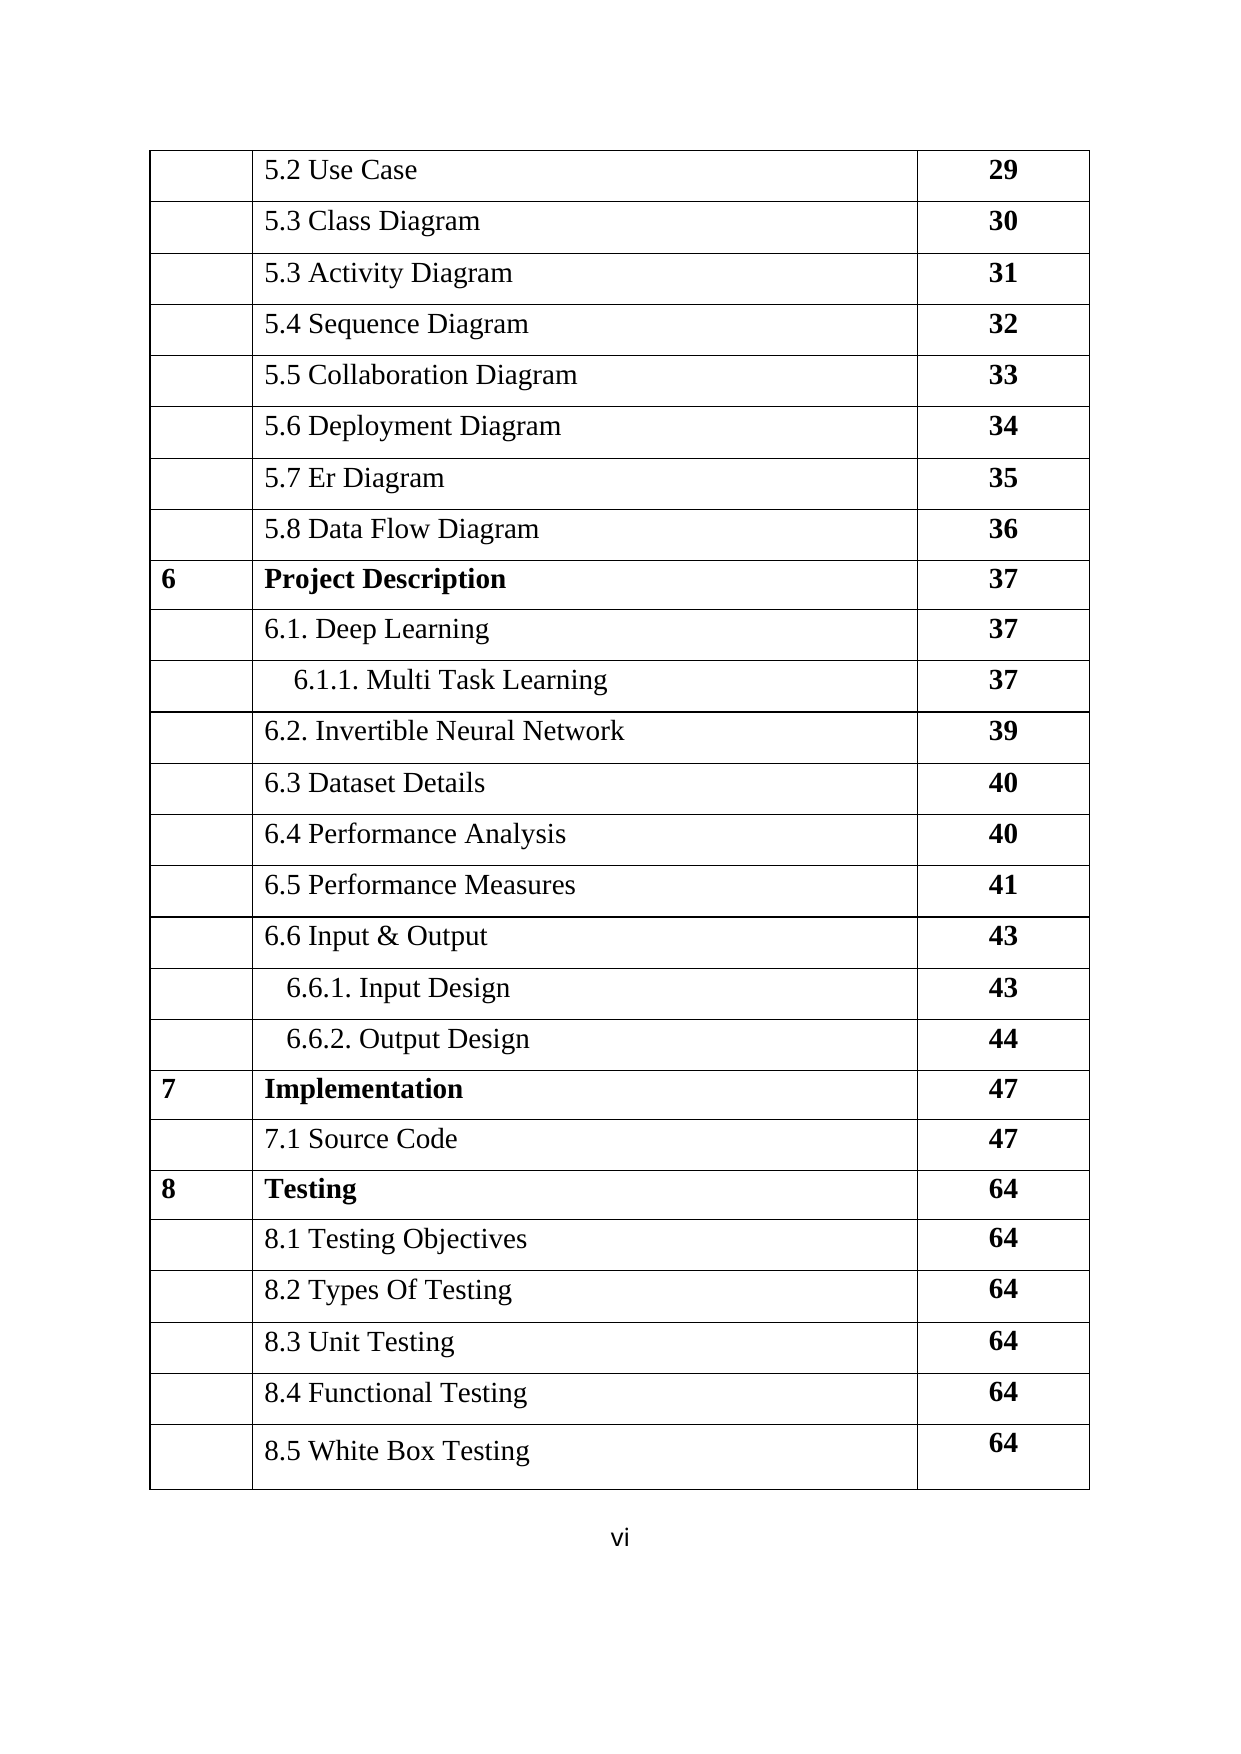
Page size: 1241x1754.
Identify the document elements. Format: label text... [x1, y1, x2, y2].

table_cell 64 [918, 1271, 1089, 1322]
table_cell [151, 1425, 252, 1489]
table_cell 41 [918, 866, 1089, 916]
table_cell 8.1 Testing Objectives [253, 1220, 917, 1270]
table_cell [151, 510, 252, 560]
table_cell 5.4 Sequence Diagram [253, 305, 917, 355]
table_cell 5.3 Class Diagram [253, 202, 917, 252]
table_cell 40 [918, 764, 1089, 814]
table_cell 6.4 Performance Analysis [253, 815, 917, 865]
table_cell 5.8 Data Flow Diagram [253, 510, 917, 560]
table_cell 6.1. Deep Learning [253, 610, 917, 660]
table_cell [151, 151, 252, 201]
table_cell 6.2. Invertible Neural Network [253, 713, 917, 763]
table_cell [151, 610, 252, 660]
table_cell [151, 1271, 252, 1322]
table_cell [151, 202, 252, 252]
table_cell 6.6.1. Input Design [253, 969, 917, 1019]
table_cell [151, 866, 252, 916]
table_cell 6.3 Dataset Details [253, 764, 917, 814]
table_cell 32 [918, 305, 1089, 355]
table_cell 35 [918, 459, 1089, 509]
table_cell 7.1 Source Code [253, 1120, 917, 1170]
table_cell 6.6 Input & Output [253, 918, 917, 968]
table_cell 64 [918, 1323, 1089, 1373]
table_cell 43 [918, 918, 1089, 968]
table_cell 34 [918, 407, 1089, 457]
table_cell 5.3 Activity Diagram [253, 254, 917, 304]
table_cell 64 [918, 1425, 1089, 1489]
table_cell 6.1.1. Multi Task Learning [253, 661, 917, 711]
table_cell [151, 713, 252, 763]
table_cell 5.6 Deployment Diagram [253, 407, 917, 457]
table_cell 64 [918, 1171, 1089, 1219]
table_cell 64 [918, 1374, 1089, 1424]
table_cell 8.2 Types Of Testing [253, 1271, 917, 1322]
table_cell 5.2 Use Case [253, 151, 917, 201]
table_cell 6 [151, 561, 252, 609]
table_cell [151, 918, 252, 968]
table_cell 5.5 Collaboration Diagram [253, 356, 917, 406]
table_cell Project Description [253, 561, 917, 609]
table_cell 7 [151, 1071, 252, 1119]
table_cell [151, 305, 252, 355]
table_cell 37 [918, 561, 1089, 609]
table_cell 44 [918, 1020, 1089, 1070]
table_cell 64 [918, 1220, 1089, 1270]
table_cell 37 [918, 661, 1089, 711]
table_cell 6.5 Performance Measures [253, 866, 917, 916]
table_cell 40 [918, 815, 1089, 865]
table_cell 30 [918, 202, 1089, 252]
table_cell [151, 815, 252, 865]
table_cell 31 [918, 254, 1089, 304]
table_cell 29 [918, 151, 1089, 201]
table_cell 47 [918, 1071, 1089, 1119]
table_cell 8 [151, 1171, 252, 1219]
table_cell Implementation [253, 1071, 917, 1119]
table_cell [151, 764, 252, 814]
table_cell 8.3 Unit Testing [253, 1323, 917, 1373]
table_cell [151, 459, 252, 509]
table_cell 43 [918, 969, 1089, 1019]
table_cell [151, 969, 252, 1019]
table_cell 5.7 Er Diagram [253, 459, 917, 509]
table_cell 6.6.2. Output Design [253, 1020, 917, 1070]
table_cell 47 [918, 1120, 1089, 1170]
table_cell [151, 661, 252, 711]
table_cell 8.4 Functional Testing [253, 1374, 917, 1424]
table_cell [151, 356, 252, 406]
table_cell 8.5 White Box Testing [253, 1425, 917, 1489]
table_cell 36 [918, 510, 1089, 560]
table_cell [151, 407, 252, 457]
table_cell 33 [918, 356, 1089, 406]
table_cell [151, 1020, 252, 1070]
table_cell Testing [253, 1171, 917, 1219]
table_cell 39 [918, 713, 1089, 763]
table_cell [151, 1323, 252, 1373]
table_cell [151, 254, 252, 304]
table_cell 37 [918, 610, 1089, 660]
table_cell [151, 1220, 252, 1270]
table_cell [151, 1374, 252, 1424]
table_cell [151, 1120, 252, 1170]
